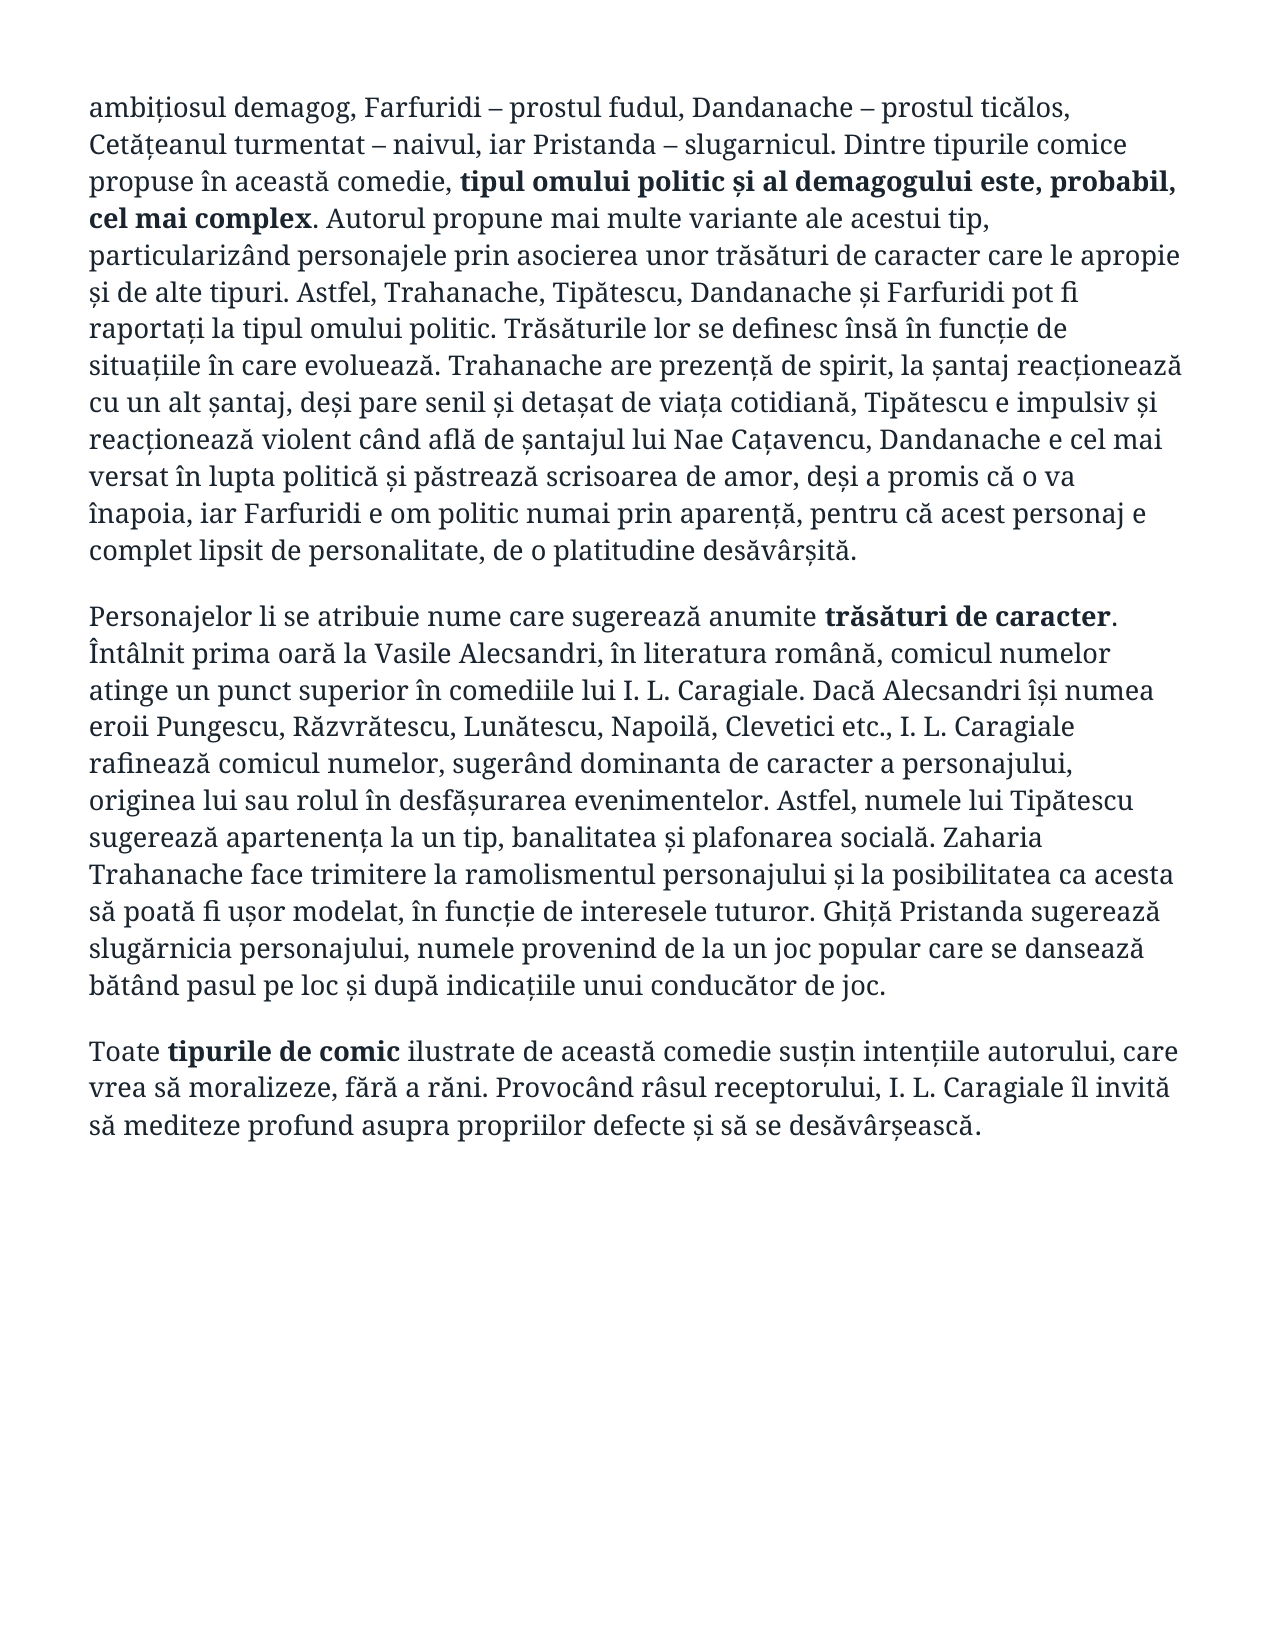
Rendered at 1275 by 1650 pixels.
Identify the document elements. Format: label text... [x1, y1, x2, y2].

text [89, 89, 1186, 568]
text Personajelor li se atribuie nume care sugerează anumite trăsături de caracter. Întâlnit prima oară la Vasile Alecsandri, în literatura română, comicul numelor atinge un punct superior în comediile lui I. L. Caragiale. Dacă Alecsandri își numea eroii Pungescu, Răzvrătescu, Lunătescu, Napoilă, Clevetici etc., I. L. Caragiale rafinează comicul numelor, sugerând dominanta de caracter a personajului, originea lui sau rolul în desfășurarea evenimentelor. Astfel, numele lui Tipătescu sugerează apartenența la un tip, banalitatea și plafonarea socială. Zaharia Trahanache face trimitere la ramolismentul personajului și la posibilitatea ca acesta să poată fi ușor modelat, în funcție de interesele tuturor. Ghiță Pristanda sugerează slugărnicia personajului, numele provenind de la un joc popular care se dansează bătând pasul pe loc și după indicațiile unui conducător de joc. [89, 597, 1186, 1003]
text Toate tipurile de comic ilustrate de această comedie susțin intențiile autorului, care vrea să moralizeze, fără a răni. Provocând râsul receptorului, I. L. Caragiale îl invită să mediteze profund asupra propriilor defecte și să se desăvârșească. [89, 1032, 1186, 1144]
